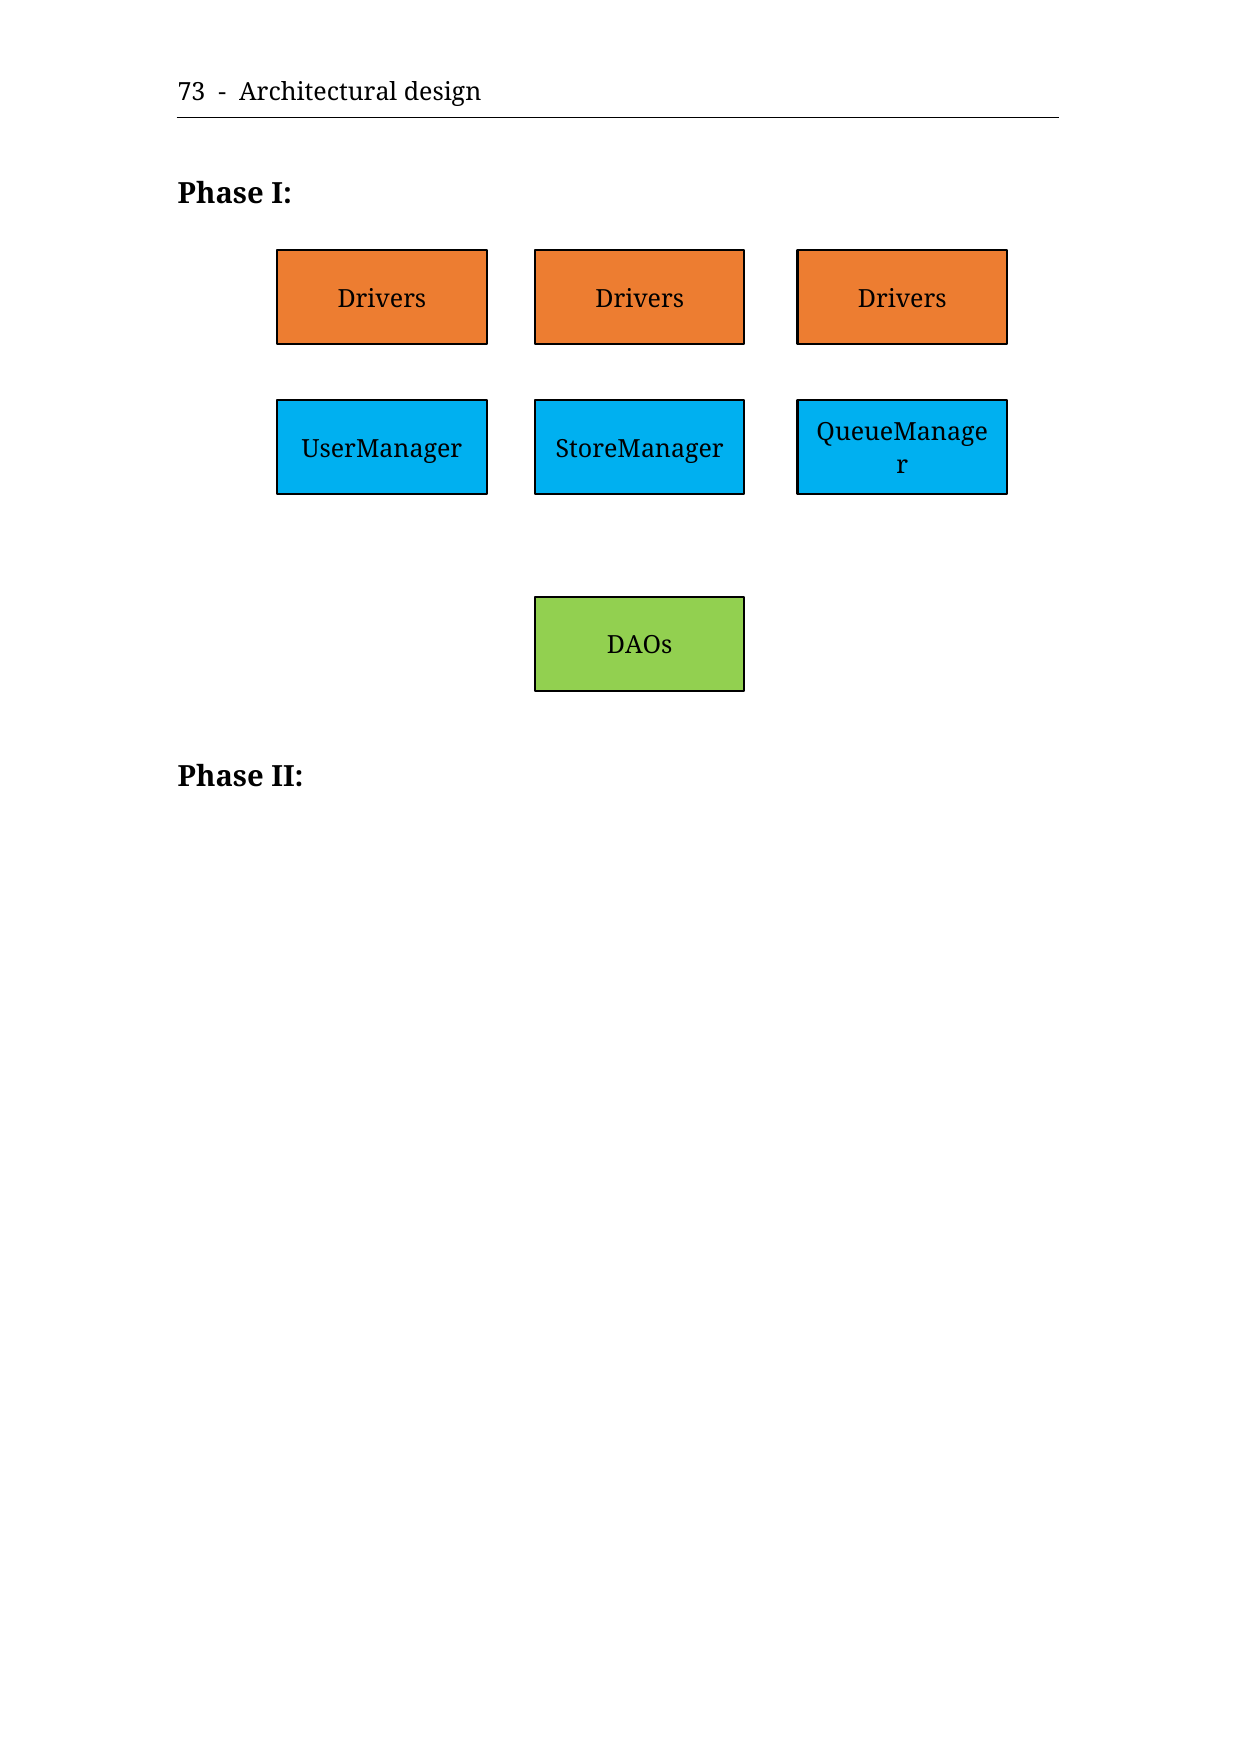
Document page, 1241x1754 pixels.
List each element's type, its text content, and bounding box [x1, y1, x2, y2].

text Phase I: [177, 173, 1063, 212]
text Phase II: [177, 756, 1063, 795]
